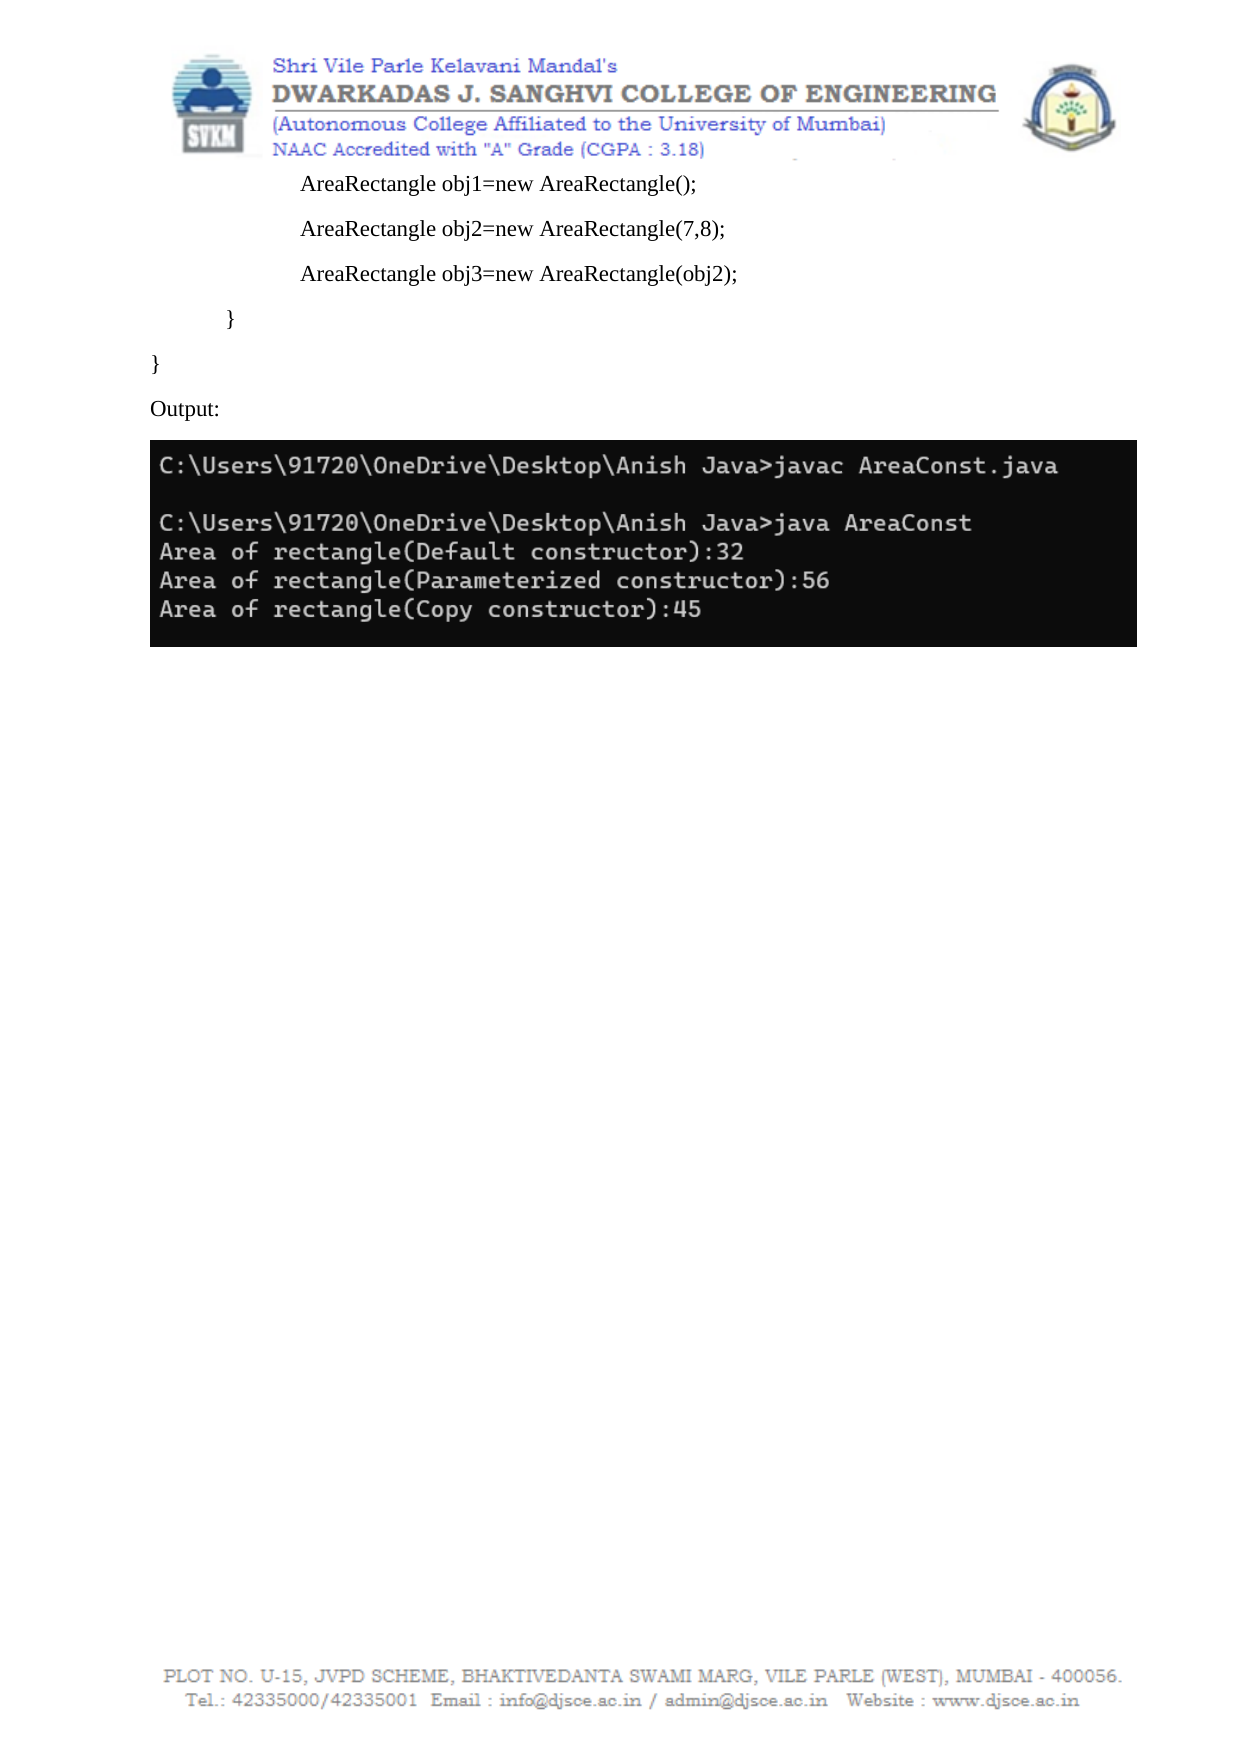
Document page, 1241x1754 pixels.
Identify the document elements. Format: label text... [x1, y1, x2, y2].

text } [150, 305, 1137, 331]
text Output: [150, 395, 1137, 422]
text } [150, 350, 1137, 377]
text AreaRectangle obj1=new AreaRectangle(); [150, 170, 1137, 196]
picture [162, 1665, 1125, 1719]
picture [166, 35, 1121, 170]
text AreaRectangle obj3=new AreaRectangle(obj2); [150, 260, 1137, 286]
picture [150, 440, 1137, 647]
text AreaRectangle obj2=new AreaRectangle(7,8); [150, 215, 1137, 241]
